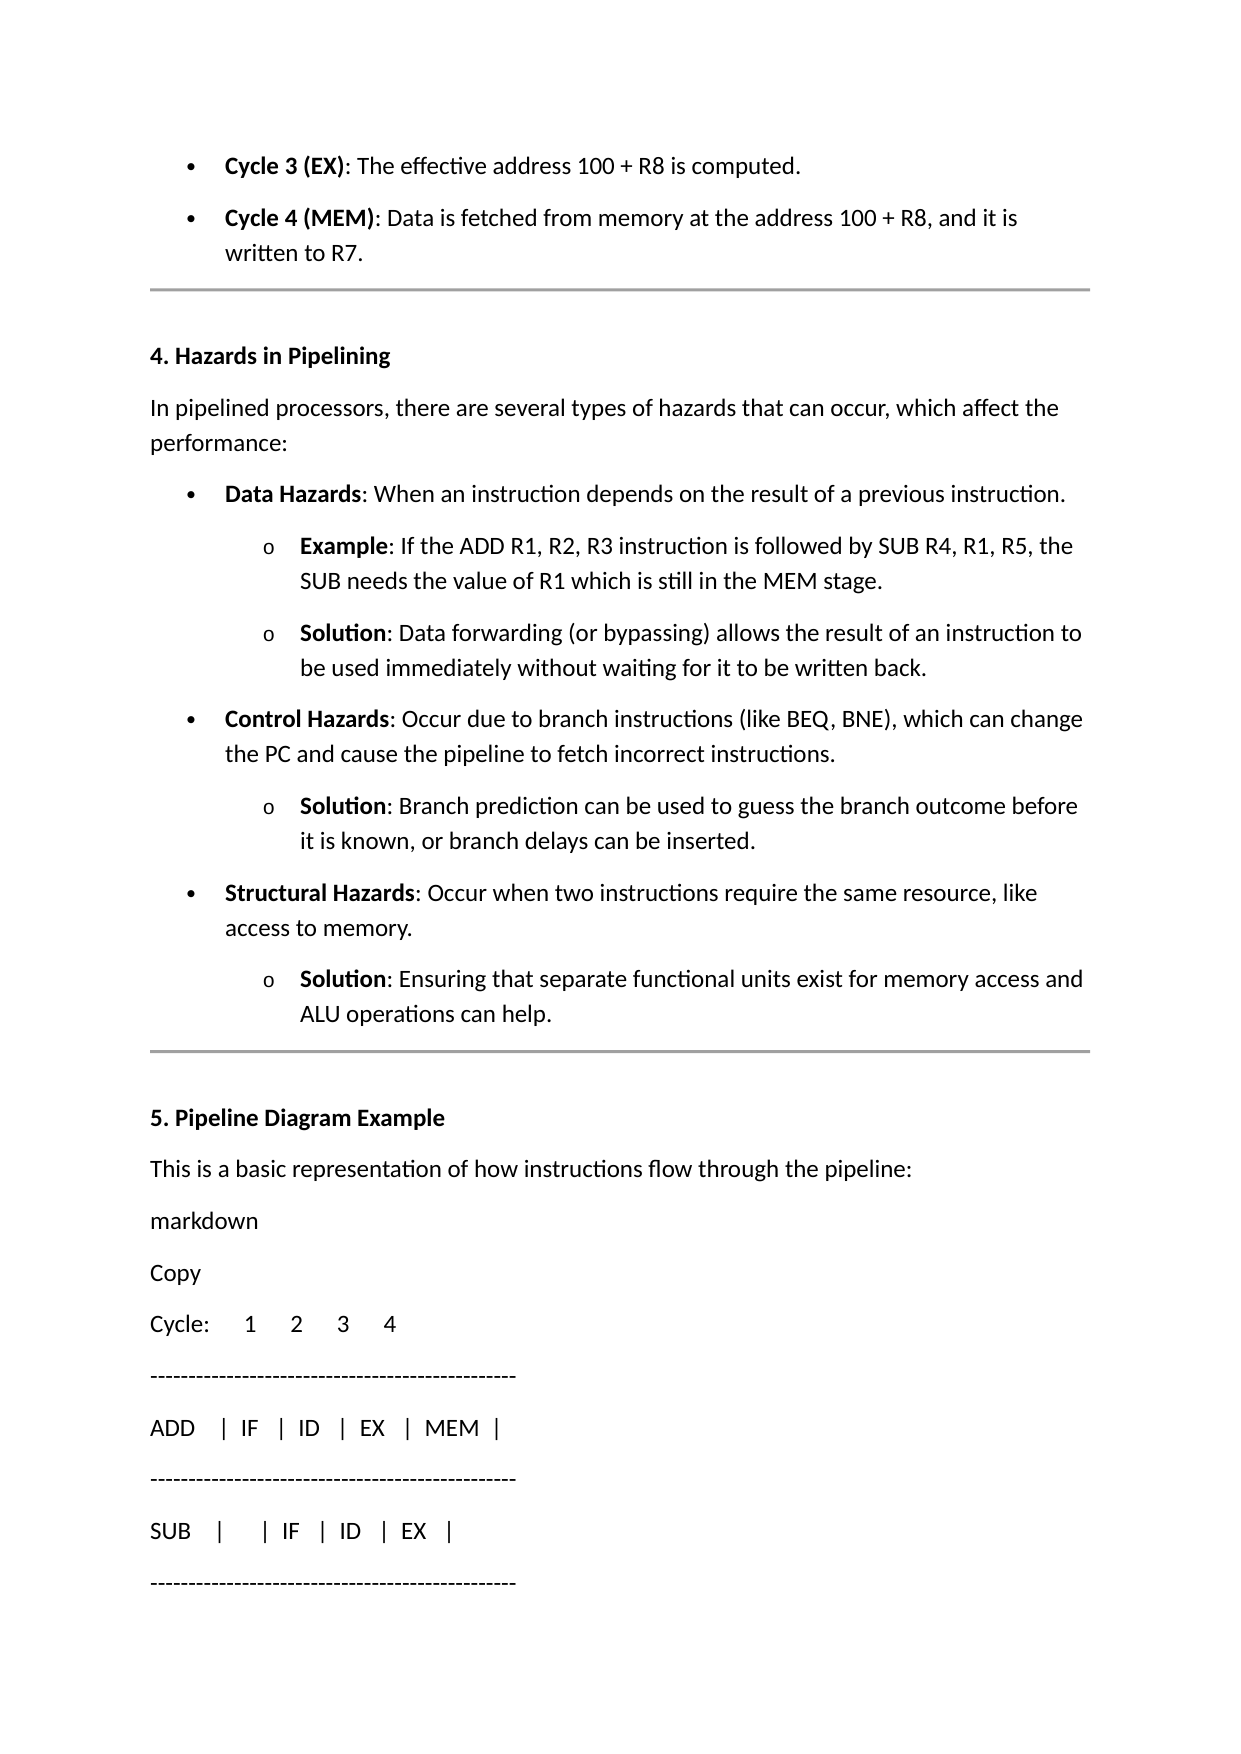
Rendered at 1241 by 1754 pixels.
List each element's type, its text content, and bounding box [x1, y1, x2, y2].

text 4. Hazards in Pipelining [150, 340, 1090, 371]
list Data Hazards: When an instruction depends on the result of a previous instruction. [187, 478, 1090, 509]
text markdown [150, 1205, 1090, 1236]
list Solution: Data forwarding (or bypassing) allows the result of an instruction to be used immediately without waiting for it to be written back. [262, 617, 1090, 682]
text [150, 1567, 1090, 1597]
list Solution: Branch prediction can be used to guess the branch outcome before it is known, or branch delays can be inserted. [262, 790, 1090, 856]
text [150, 1360, 1090, 1391]
list Cycle 4 (MEM): Data is fetched from memory at the address 100 + R8, and it is written to R7. [187, 202, 1090, 267]
text This is a basic representation of how instructions flow through the pipeline: [150, 1153, 1090, 1184]
list Structural Hazards: Occur when two instructions require the same resource, like access to memory. [187, 877, 1090, 942]
list Example: If the ADD R1, R2, R3 instruction is followed by SUB R4, R1, R5, the SUB needs the value of R1 which is still in the MEM stage. [262, 530, 1090, 596]
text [150, 1463, 1090, 1494]
text Copy [150, 1257, 1090, 1287]
text 5. Pipeline Diagram Example [150, 1102, 1090, 1132]
text In pipelined processors, there are several types of hazards that can occur, which affect the performance: [150, 392, 1090, 457]
list Solution: Ensuring that separate functional units exist for memory access and ALU operations can help. [262, 963, 1090, 1029]
list Cycle 3 (EX): The effective address 100 + R8 is computed. [187, 150, 1090, 181]
text SUB | | IF | ID | EX | [150, 1515, 1090, 1546]
list Control Hazards: Occur due to branch instructions (like BEQ, BNE), which can change the PC and cause the pipeline to fetch incorrect instructions. [187, 703, 1090, 769]
text ADD | IF | ID | EX | MEM | [150, 1412, 1090, 1442]
text Cycle: 1 2 3 4 [150, 1308, 1090, 1339]
